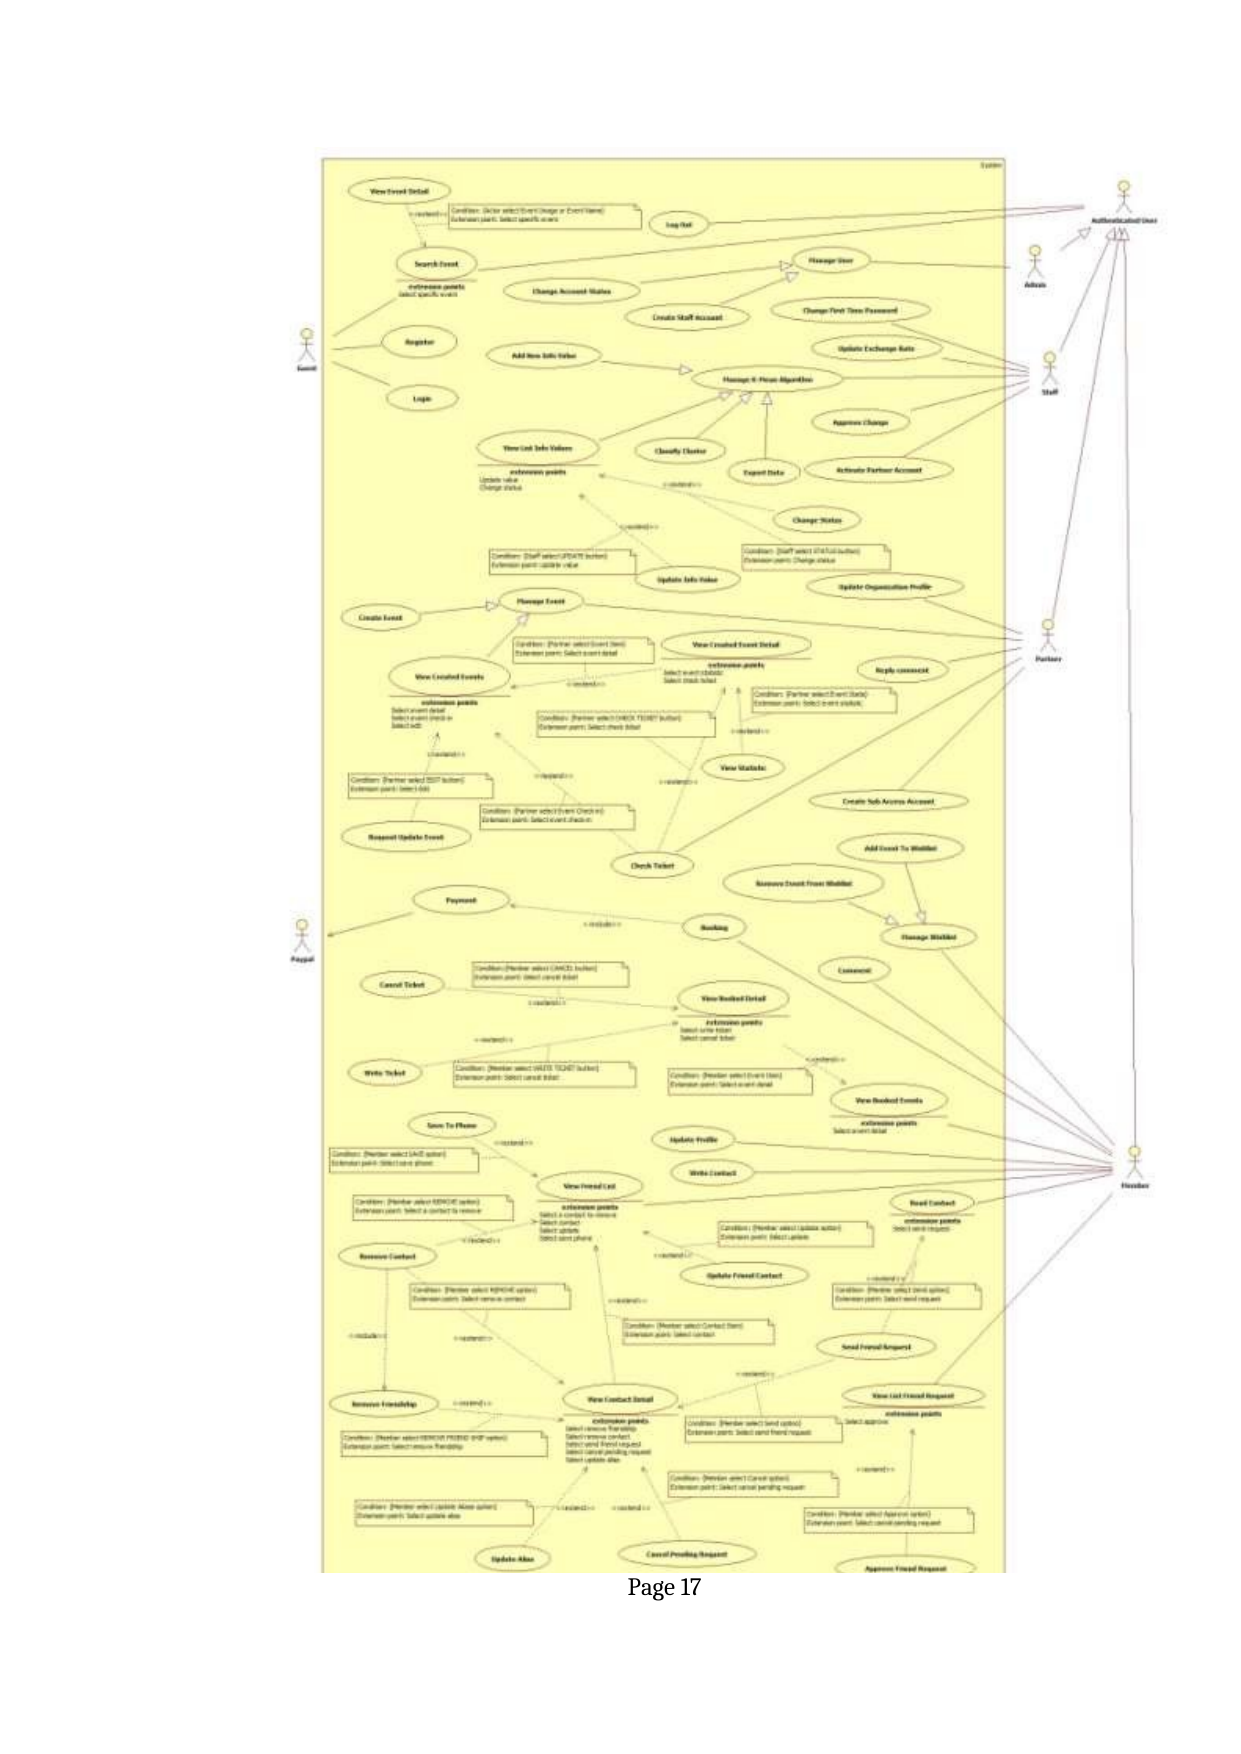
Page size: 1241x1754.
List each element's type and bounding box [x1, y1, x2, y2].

picture [265, 147, 1177, 1573]
